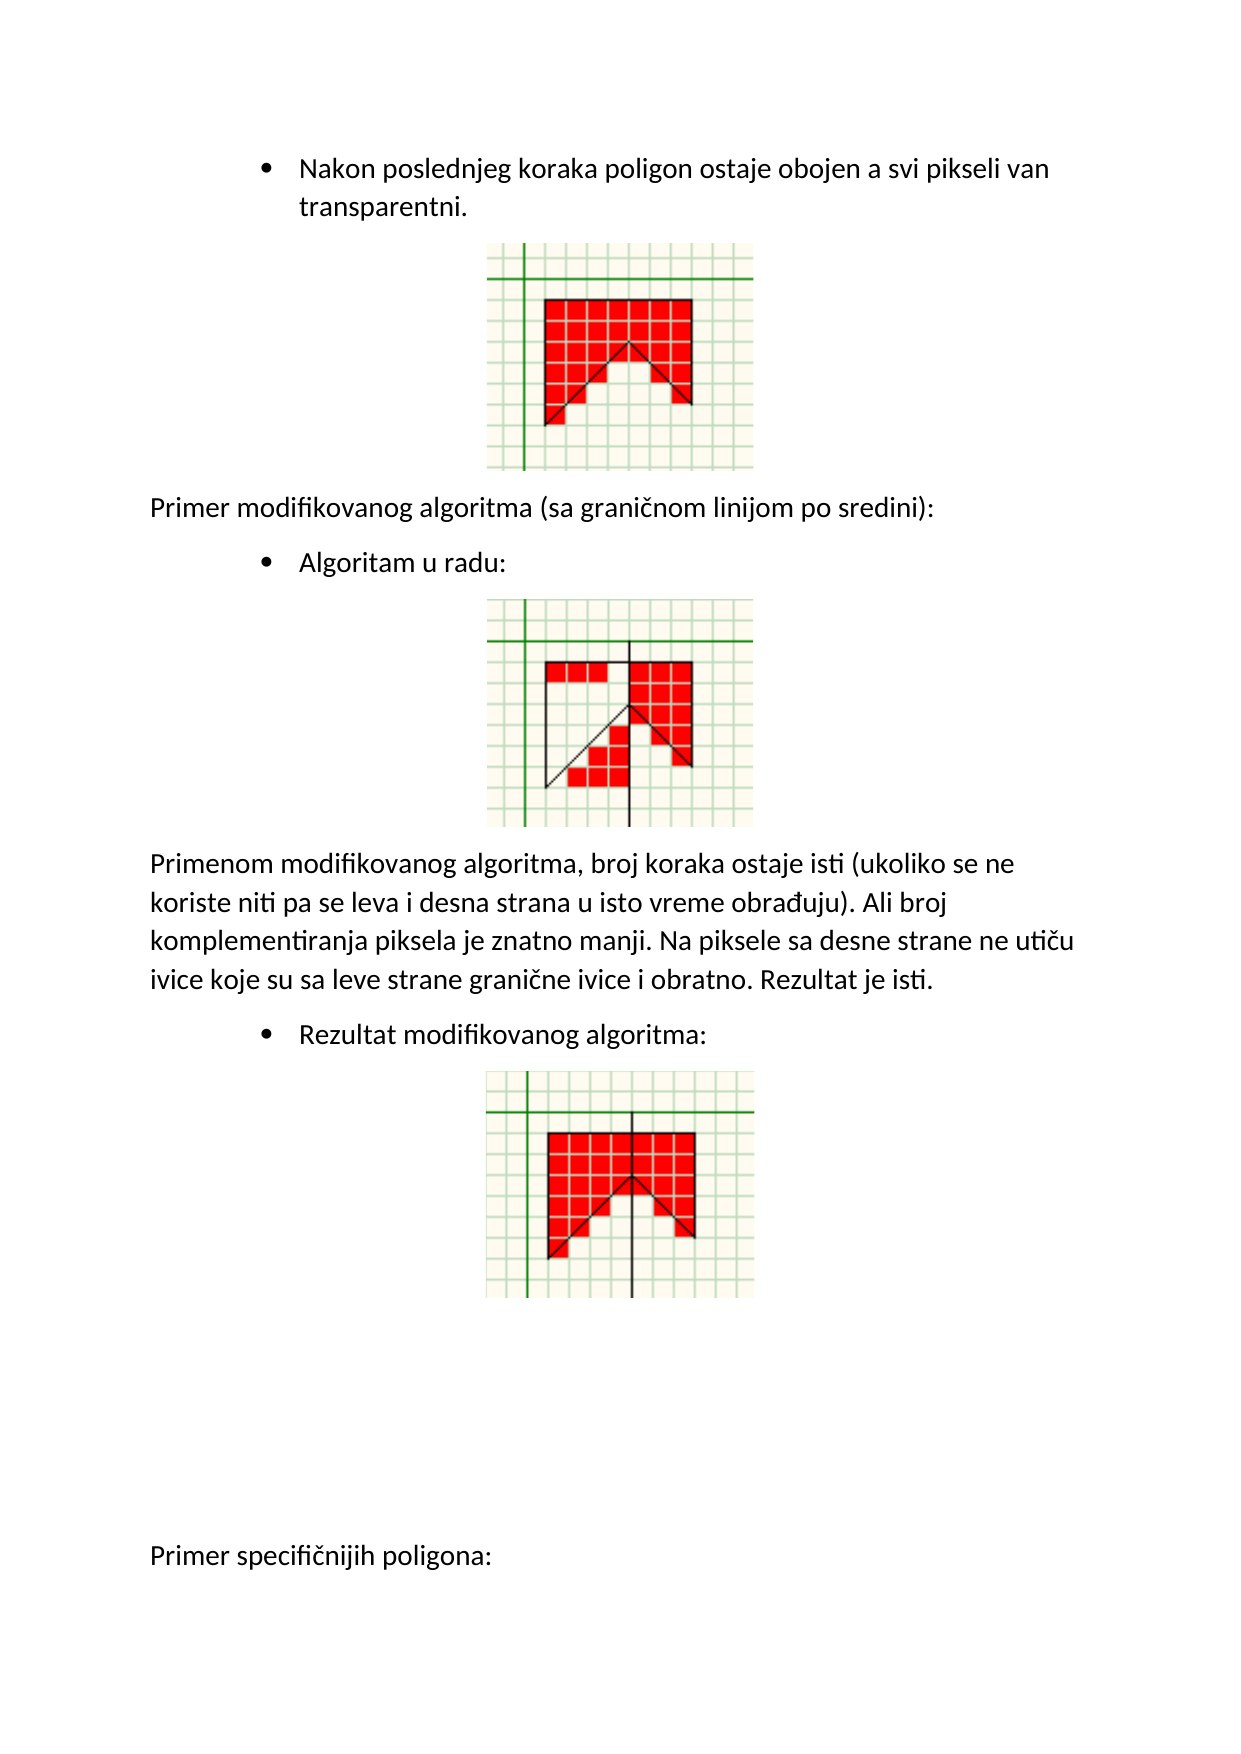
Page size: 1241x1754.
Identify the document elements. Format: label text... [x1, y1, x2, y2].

picture [486, 243, 754, 471]
list Algoritam u radu: [261, 544, 1090, 580]
list Rezultat modifikovanog algoritma: [261, 1016, 1090, 1052]
text Primenom modifikovanog algoritma, broj koraka ostaje isti (ukoliko se ne koriste niti pa se leva i desna strana u isto vreme obrađuju). Ali broj komplementiranja piksela je znatno manji. Na piksele sa desne strane ne utiču ivice koje su sa leve strane granične ivice i obratno. Rezultat je isti. [150, 846, 1090, 996]
picture [487, 599, 754, 827]
picture [485, 1071, 755, 1298]
text Primer modifikovanog algoritma (sa graničnom linijom po sredini): [150, 489, 1090, 525]
list Nakon poslednjeg koraka poligon ostaje obojen a svi pikseli van transparentni. [261, 150, 1090, 224]
text Primer specifičnijih poligona: [150, 1537, 1090, 1573]
